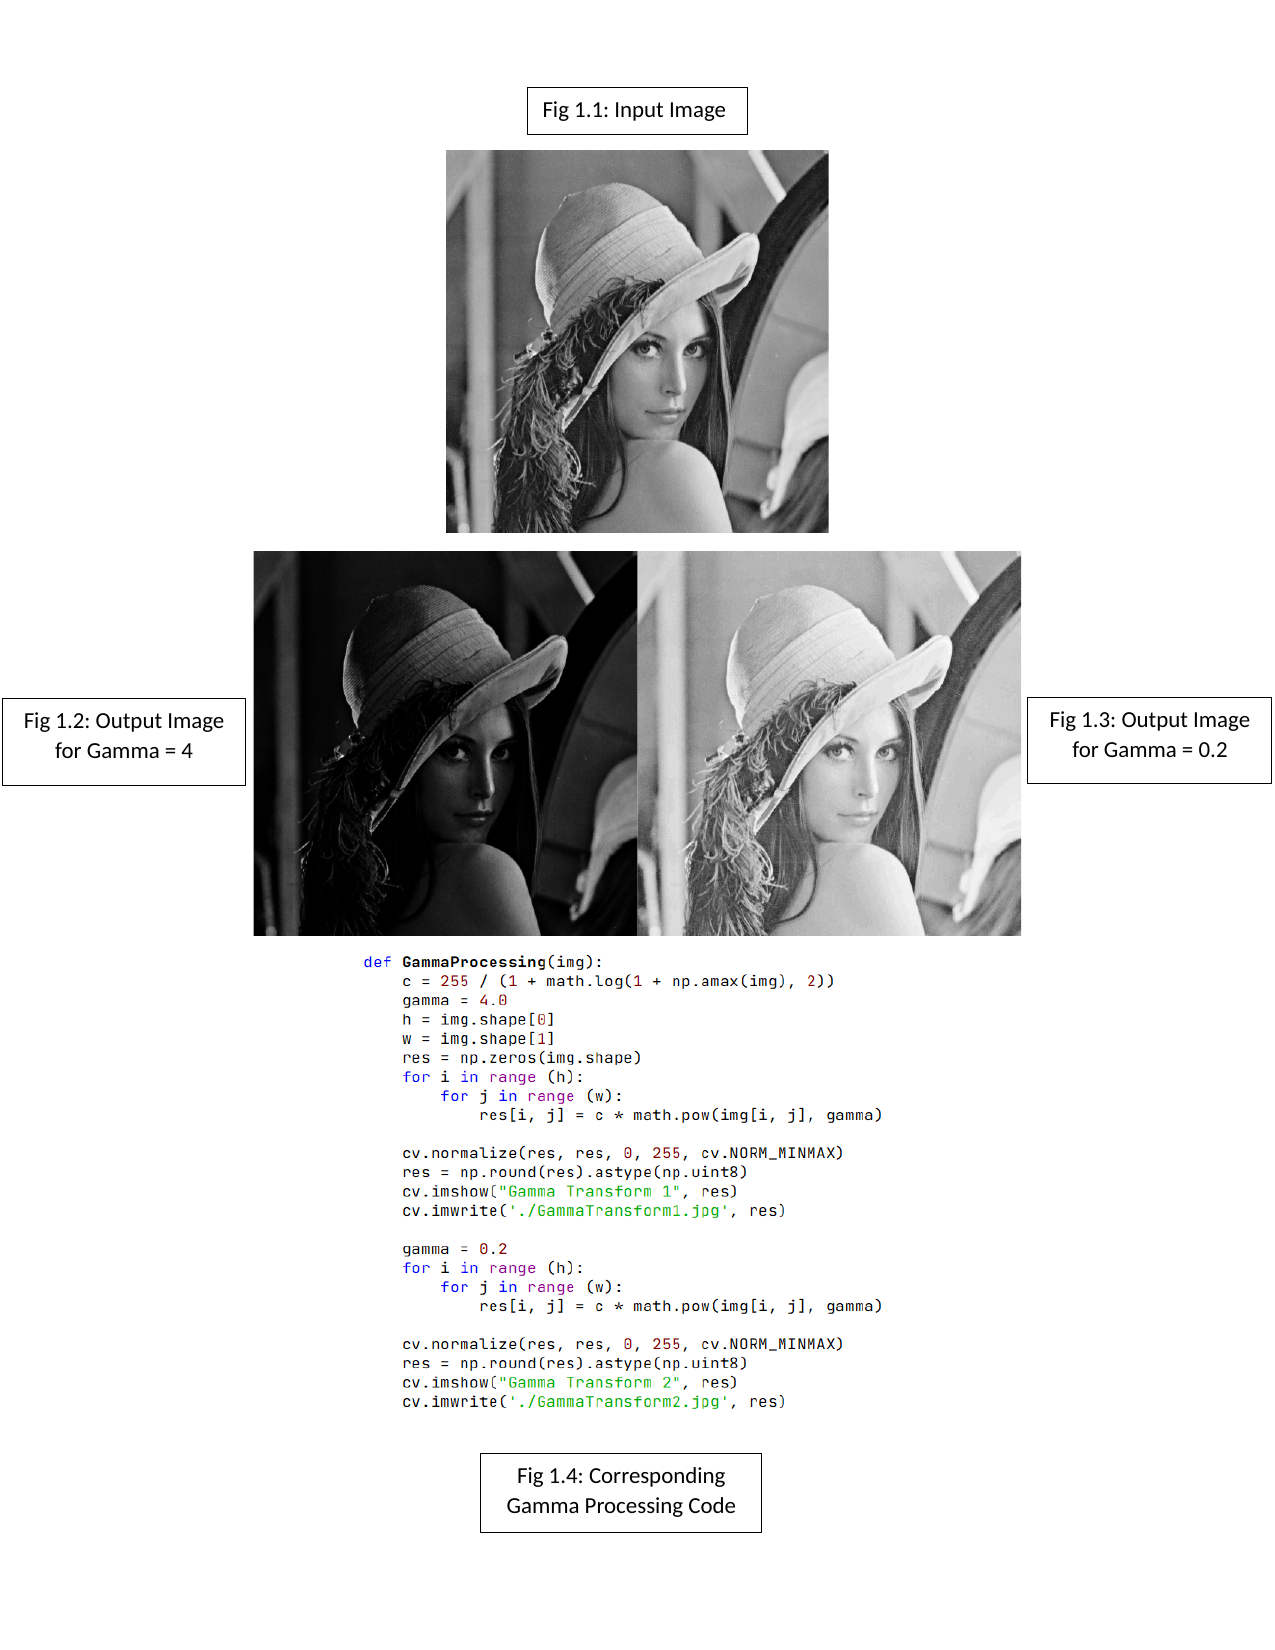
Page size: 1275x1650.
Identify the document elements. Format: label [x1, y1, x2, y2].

picture [253, 551, 1022, 936]
picture [360, 954, 915, 1428]
picture [446, 150, 829, 533]
